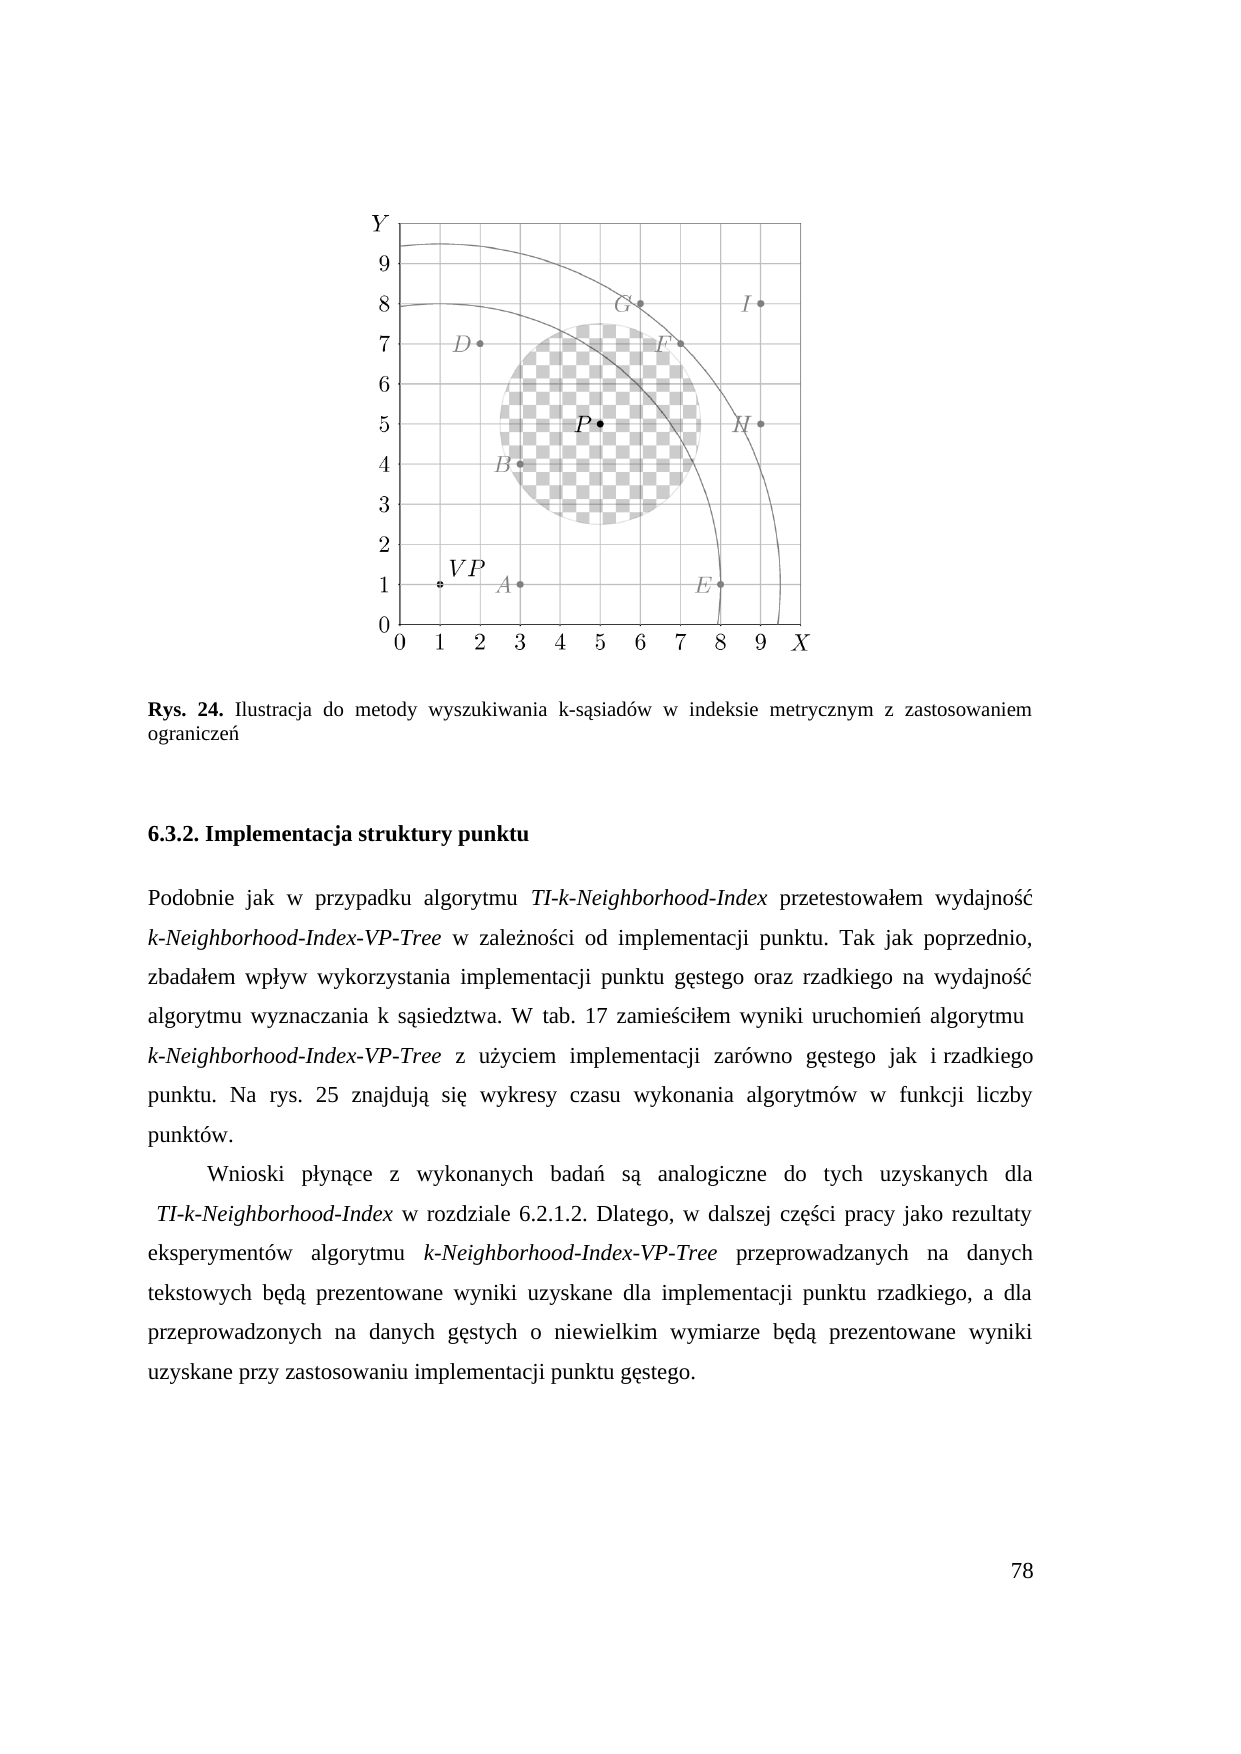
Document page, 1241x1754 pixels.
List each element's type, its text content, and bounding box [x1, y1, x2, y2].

text Wnioski płynące z wykonanych badań są analogiczne do tych uzyskanych dla TI-k-Neighborhood-Index w rozdziale 6.2.1.2. Dlatego, w dalszej części pracy jako rezultaty eksperymentów algorytmu k-Neighborhood-Index-VP-Tree przeprowadzanych na danych tekstowych będą prezentowane wyniki uzyskane dla implementacji punktu rzadkiego, a dla przeprowadzonych na danych gęstych o niewielkim wymiarze będą prezentowane wyniki uzyskane przy zastosowaniu implementacji punktu gęstego. [148, 1160, 1033, 1384]
text Podobnie jak w przypadku algorytmu TI-k-Neighborhood-Index przetestowałem wydajność k-Neighborhood-Index-VP-Tree w zależności od implementacji punktu. Tak jak poprzednio, zbadałem wpływ wykorzystania implementacji punktu gęstego oraz rzadkiego na wydajność algorytmu wyznaczania k sąsiedztwa. W tab. 17 zamieściłem wyniki uruchomień algorytmu k-Neighborhood-Index-VP-Tree z użyciem implementacji zarówno gęstego jak i rzadkiego punktu. Na rys. 25 znajdują się wykresy czasu wykonania algorytmów w funkcji liczby punktów. [148, 884, 1033, 1147]
subtitle 6.3.2. Implementacja struktury punktu [148, 819, 1033, 846]
text Rys. 24. Ilustracja do metody wyszukiwania k-sąsiadów w indeksie metrycznym z zastosowaniem ograniczeń [148, 696, 1033, 744]
picture [362, 206, 819, 659]
